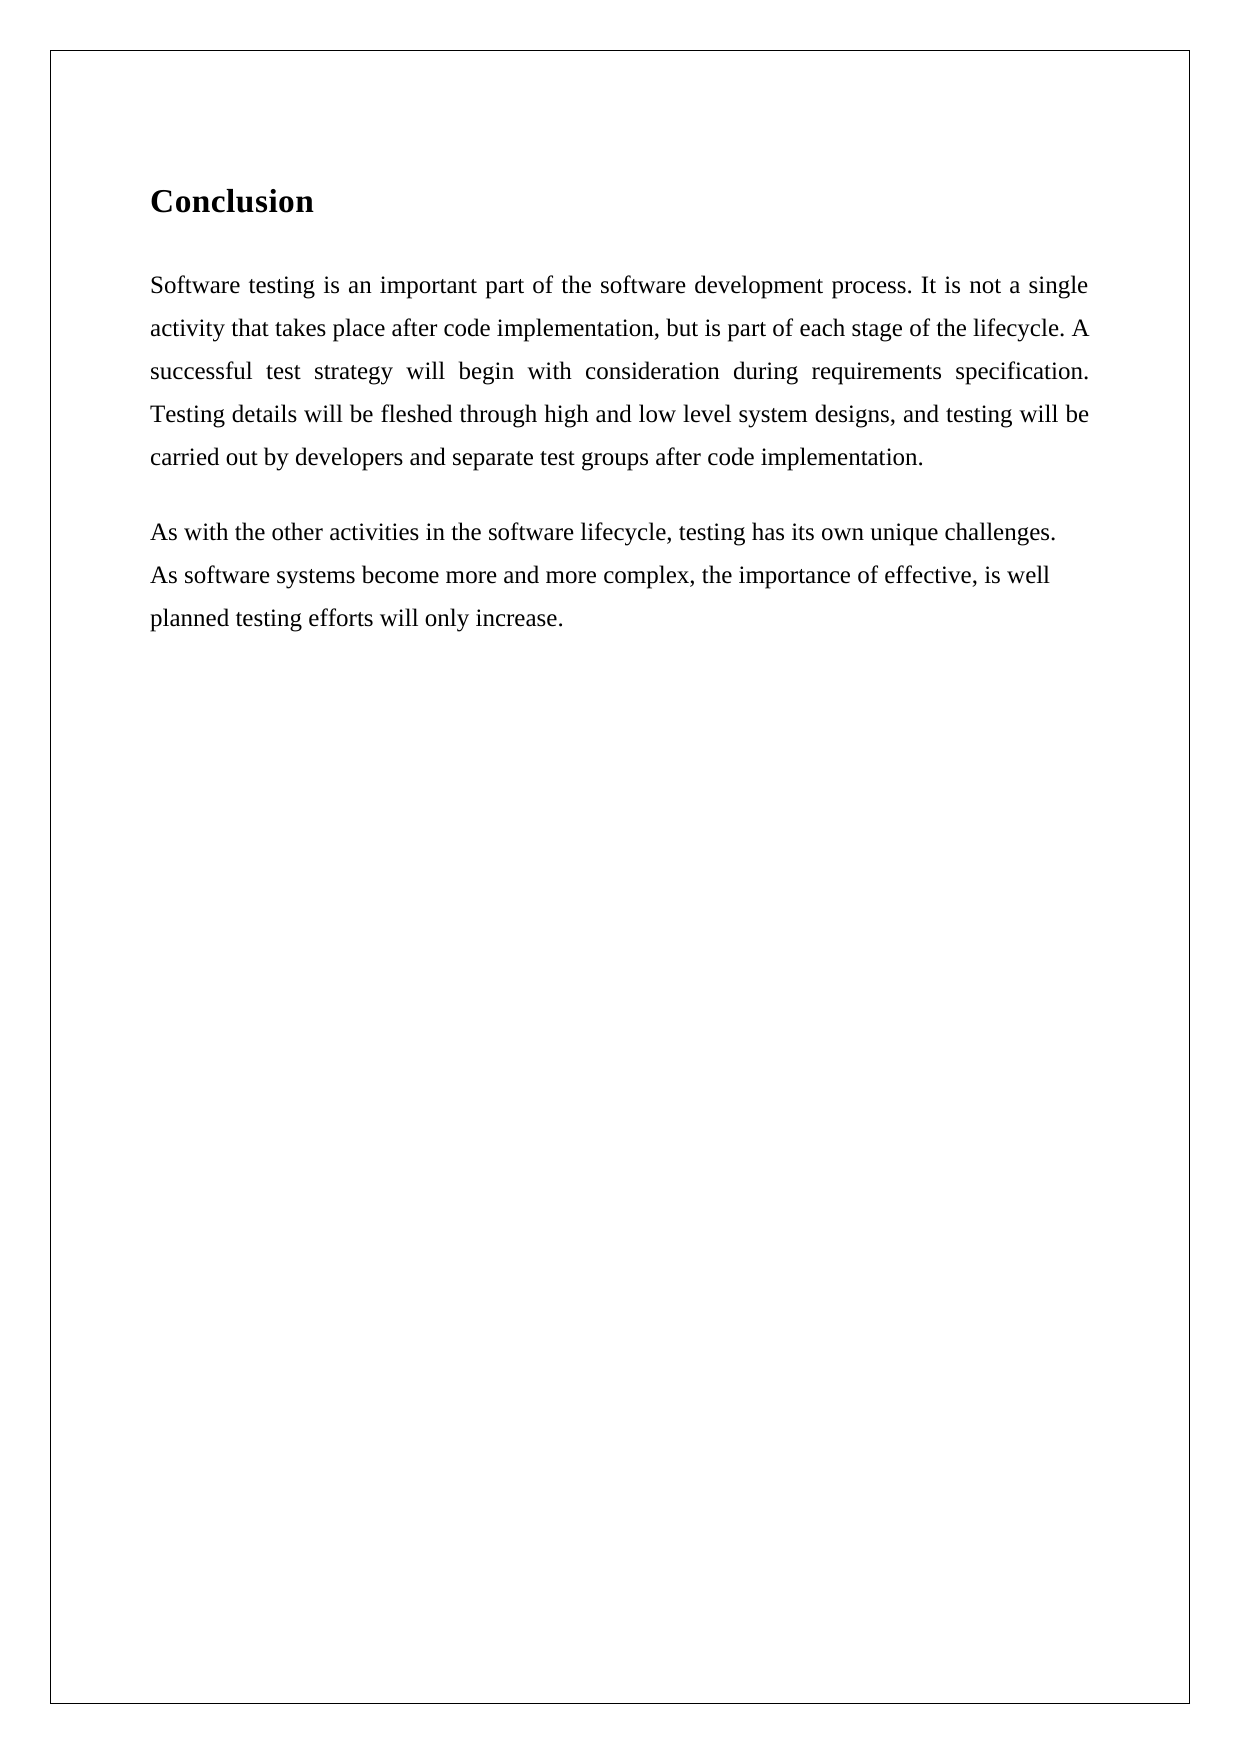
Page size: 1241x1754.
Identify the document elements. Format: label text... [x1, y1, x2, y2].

text As with the other activities in the software lifecycle, testing has its own unique challenges. As software systems become more and more complex, the importance of effective, is well planned testing efforts will only increase. [150, 517, 1090, 675]
text Conclusion [150, 181, 1090, 219]
text Software testing is an important part of the software development process. It is not a single activity that takes place after code implementation, but is part of each stage of the lifecycle. A successful test strategy will begin with consideration during requirements specification. Testing details will be fleshed through high and low level system designs, and testing will be carried out by developers and separate test groups after code implementation. [150, 270, 1090, 471]
